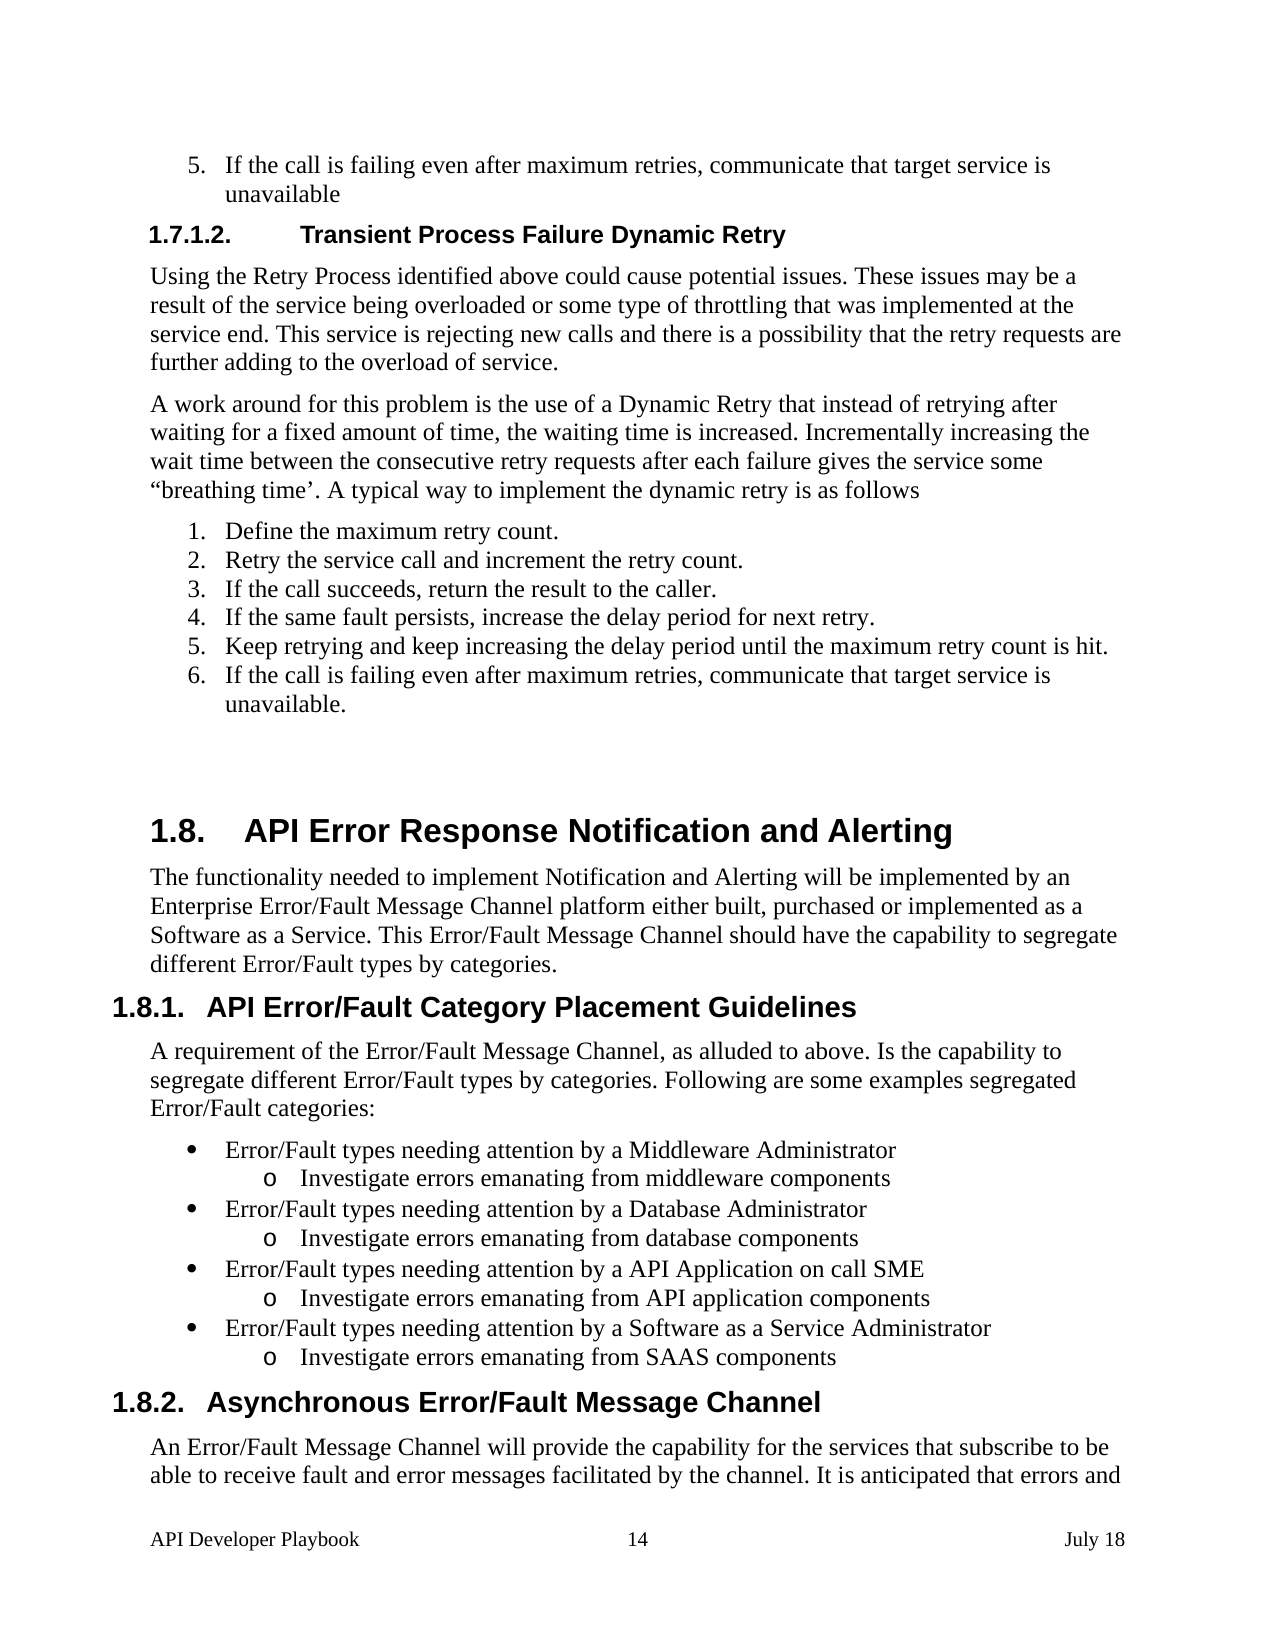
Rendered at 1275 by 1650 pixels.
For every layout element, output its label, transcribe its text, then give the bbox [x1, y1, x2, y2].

list Investigate errors emanating from API application components [262, 1283, 1125, 1313]
text A work around for this problem is the use of a Dynamic Retry that instead of retrying after waiting for a fixed amount of time, the waiting time is increased. Incrementally increasing the wait time between the consecutive retry requests after each failure gives the service some “breathing time’. A typical way to implement the dynamic retry is as follows [150, 389, 1125, 504]
text The functionality needed to implement Notification and Alerting will be implemented by an Enterprise Error/Fault Message Channel platform either built, purchased or implemented as a Software as a Service. This Error/Fault Message Channel should have the capability to segregate different Error/Fault types by categories. [150, 862, 1125, 977]
text Using the Retry Process identified above could cause potential issues. These issues may be a result of the service being overloaded or some type of throttling that was implemented at the service end. This service is rejecting new calls and there is a possibility that the retry requests are further adding to the overload of service. [150, 261, 1125, 376]
list If the call succeeds, return the result to the caller. [187, 574, 1125, 602]
text A requirement of the Error/Fault Message Channel, as alluded to above. Is the capability to segregate different Error/Fault types by categories. Following are some examples segregated Error/Fault categories: [150, 1036, 1125, 1122]
list Investigate errors emanating from middleware components [262, 1163, 1125, 1194]
subtitle API Error/Fault Category Placement Guidelines [112, 990, 1200, 1023]
list If the same fault persists, increase the delay period for next retry. [187, 602, 1125, 631]
list Keep retrying and keep increasing the delay period until the maximum retry count is hit. [187, 631, 1125, 660]
list Error/Fault types needing attention by a Database Administrator [187, 1194, 1125, 1223]
subtitle Asynchronous Error/Fault Message Channel [112, 1386, 1200, 1419]
list Define the maximum retry count. [187, 516, 1125, 545]
list Retry the service call and increment the retry count. [187, 545, 1125, 574]
list Error/Fault types needing attention by a API Application on call SME [187, 1254, 1125, 1283]
subtitle Transient Process Failure Dynamic Retry [148, 220, 1200, 249]
list Error/Fault types needing attention by a Software as a Service Administrator [187, 1313, 1125, 1342]
list If the call is failing even after maximum retries, communicate that target service is unavailable [187, 150, 1125, 207]
list If the call is failing even after maximum retries, communicate that target service is unavailable. [187, 660, 1125, 717]
list Error/Fault types needing attention by a Middleware Administrator [187, 1135, 1125, 1163]
subtitle API Error Response Notification and Alerting [150, 811, 1125, 850]
list Investigate errors emanating from SAAS components [262, 1342, 1125, 1373]
list Investigate errors emanating from database components [262, 1223, 1125, 1254]
